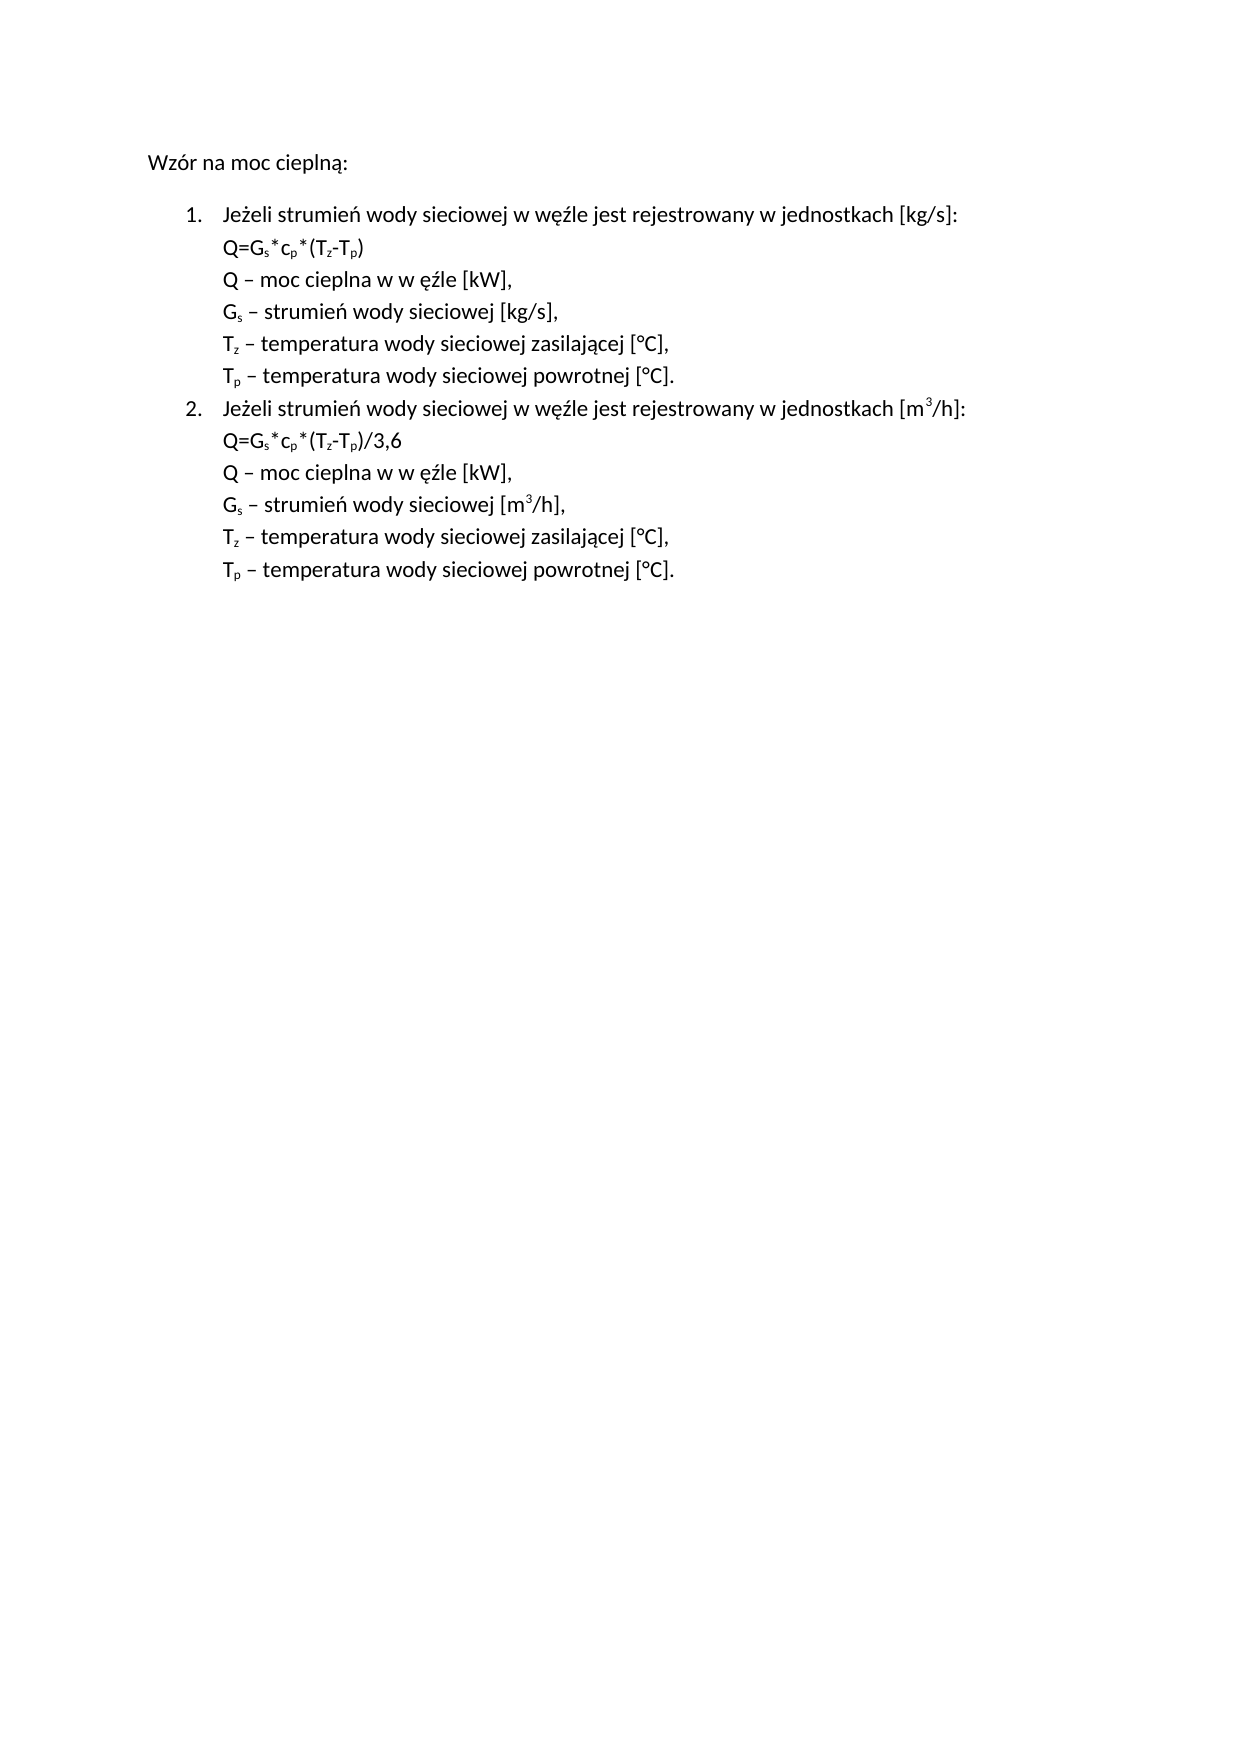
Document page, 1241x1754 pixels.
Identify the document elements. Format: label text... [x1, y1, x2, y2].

list Q=Gs*cp*(Tz-Tp)/3,6 [223, 426, 1093, 454]
list Q – moc cieplna w w ęźle [kW], [223, 458, 1093, 486]
list Gs – strumień wody sieciowej [m3/h], [223, 490, 1093, 518]
text Wzór na moc cieplną: [148, 148, 1093, 176]
list Tz – temperatura wody sieciowej zasilającej [°C], [223, 329, 1093, 357]
list Q=Gs*cp*(Tz-Tp) [223, 233, 1093, 261]
list Gs – strumień wody sieciowej [kg/s], [223, 297, 1093, 325]
list Tz – temperatura wody sieciowej zasilającej [°C], [223, 522, 1093, 551]
list Tp – temperatura wody sieciowej powrotnej [°C]. [223, 362, 1093, 389]
list Q – moc cieplna w w ęźle [kW], [223, 265, 1093, 293]
list Tp – temperatura wody sieciowej powrotnej [°C]. [223, 555, 1093, 583]
list Jeżeli strumień wody sieciowej w węźle jest rejestrowany w jednostkach [m3/h]: [185, 394, 1093, 422]
list Jeżeli strumień wody sieciowej w węźle jest rejestrowany w jednostkach [kg/s]: [185, 201, 1093, 229]
